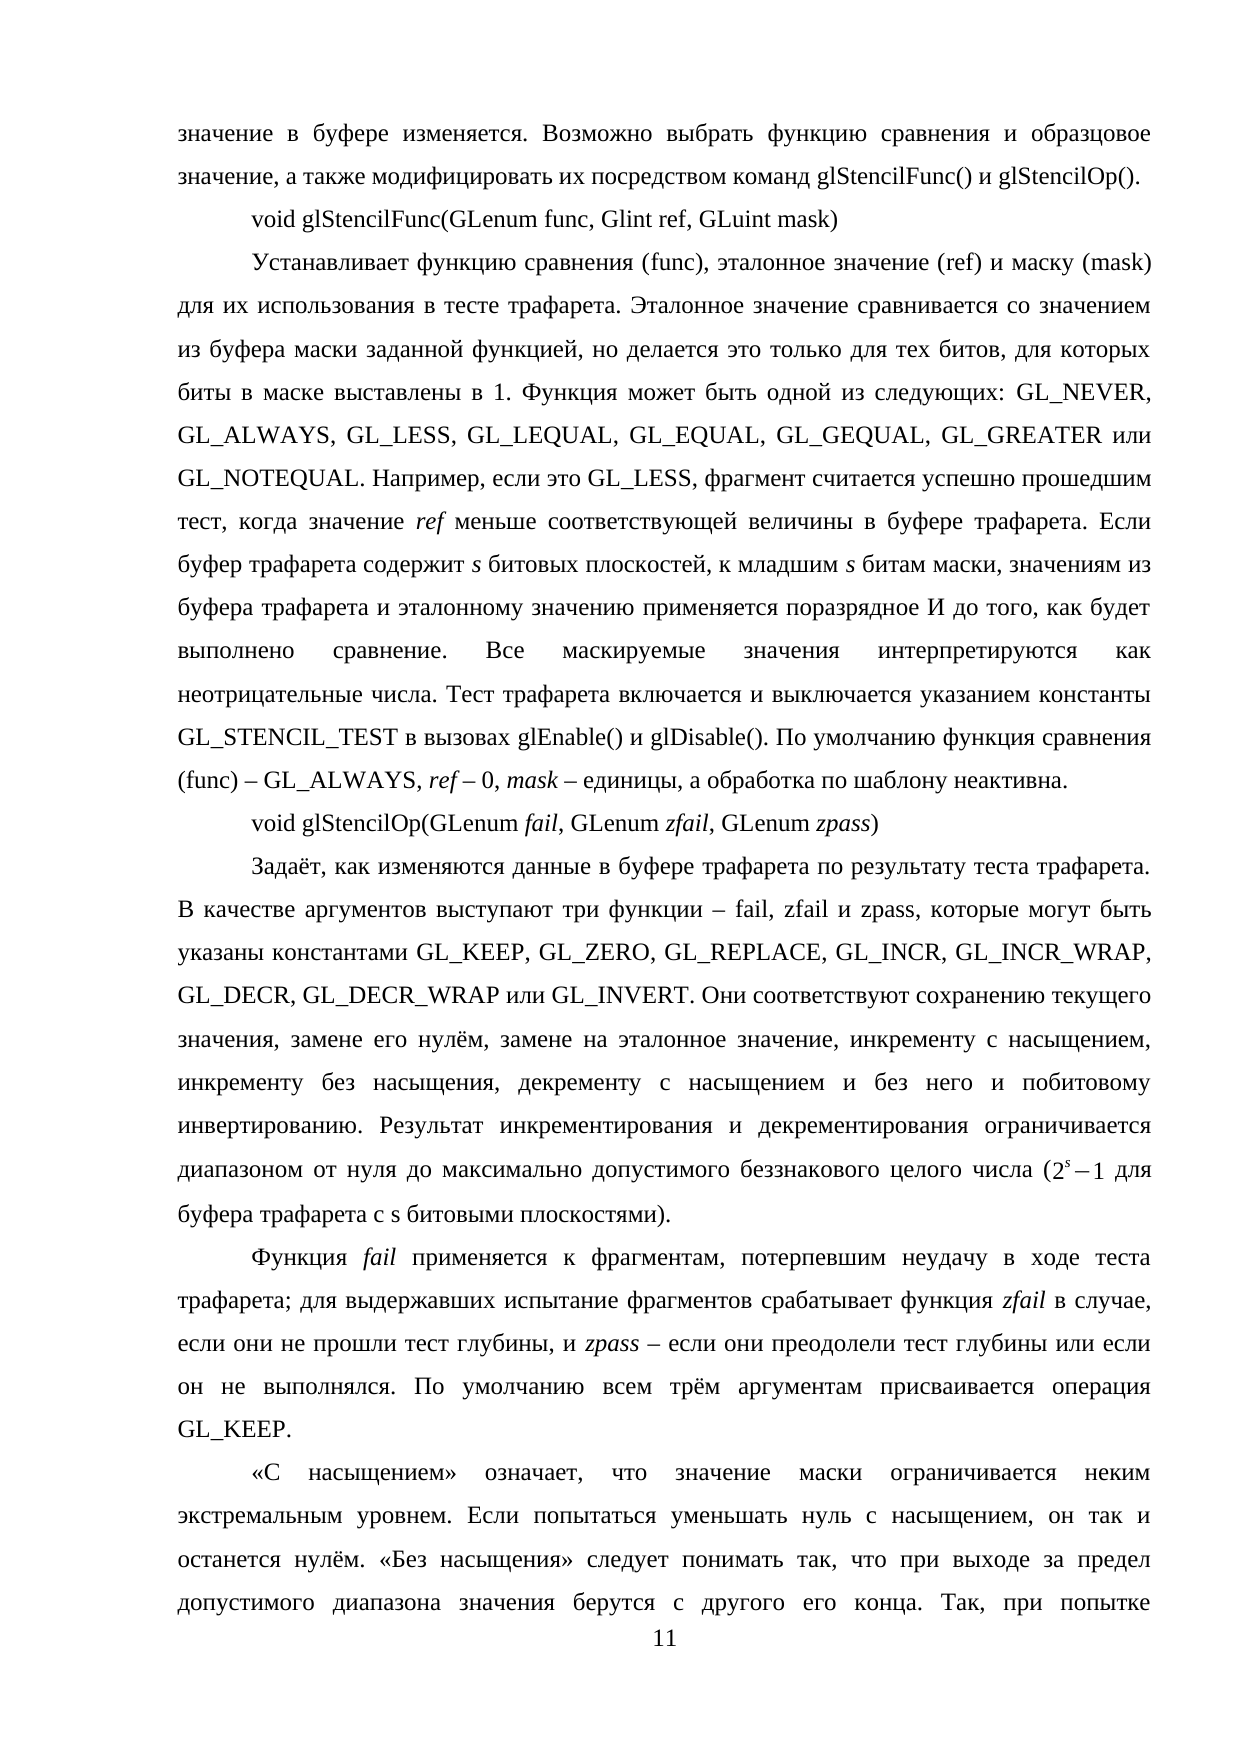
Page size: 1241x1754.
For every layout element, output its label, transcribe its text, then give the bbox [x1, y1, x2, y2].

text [177, 1457, 1152, 1616]
text void glStencilOp(GLenum fail, GLenum zfail, GLenum zpass) [177, 808, 1152, 837]
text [177, 118, 1152, 190]
text void glStencilFunc(GLenum func, Glint ref, GLuint mask) [177, 204, 1152, 233]
text Функция fail применяется к фрагментам, потерпевшим неудачу в ходе теста трафарета; для выдержавших испытание фрагментов срабатывает функция zfail в случае, если они не прошли тест глубины, и zpass – если они преодолели тест глубины или если он не выполнялся. По умолчанию всем трём аргументам присваивается операция GL_KEEP. [177, 1242, 1152, 1443]
text Задаёт, как изменяются данные в буфере трафарета по результату теста трафарета. В качестве аргументов выступают три функции – fail, zfail и zpass, которые могут быть указаны константами GL_KEEP, GL_ZERO, GL_REPLACE, GL_INCR, GL_INCR_WRAP, GL_DECR, GL_DECR_WRAP или GL_INVERT. Они соответствуют сохранению текущего значения, замене его нулём, замене на эталонное значение, инкременту с насыщением, инкременту без насыщения, декременту с насыщением и без него и побитовому инвертированию. Результат инкрементирования и декрементирования ограничивается диапазоном от нуля до максимально допустимого беззнакового целого числа ( для буфера трафарета с s битовыми плоскостями). [177, 851, 1152, 1227]
text Устанавливает функцию сравнения (func), эталонное значение (ref) и маску (mask) для их использования в тесте трафарета. Эталонное значение сравнивается со значением из буфера маски заданной функцией, но делается это только для тех битов, для которых биты в маске выставлены в 1. Функция может быть одной из следующих: GL_NEVER, GL_ALWAYS, GL_LESS, GL_LEQUAL, GL_EQUAL, GL_GEQUAL, GL_GREATER или GL_NOTEQUAL. Например, если это GL_LESS, фрагмент считается успешно прошедшим тест, когда значение ref меньше соответствующей величины в буфере трафарета. Если буфер трафарета содержит s битовых плоскостей, к младшим s битам маски, значениям из буфера трафарета и эталонному значению применяется поразрядное И до того, как будет выполнено сравнение. Все маскируемые значения интерпретируются как неотрицательные числа. Тест трафарета включается и выключается указанием константы GL_STENCIL_TEST в вызовах glEnable() и glDisable(). По умолчанию функция сравнения (func) – GL_ALWAYS, ref – 0, mask – единицы, а обработка по шаблону неактивна. [177, 247, 1152, 794]
